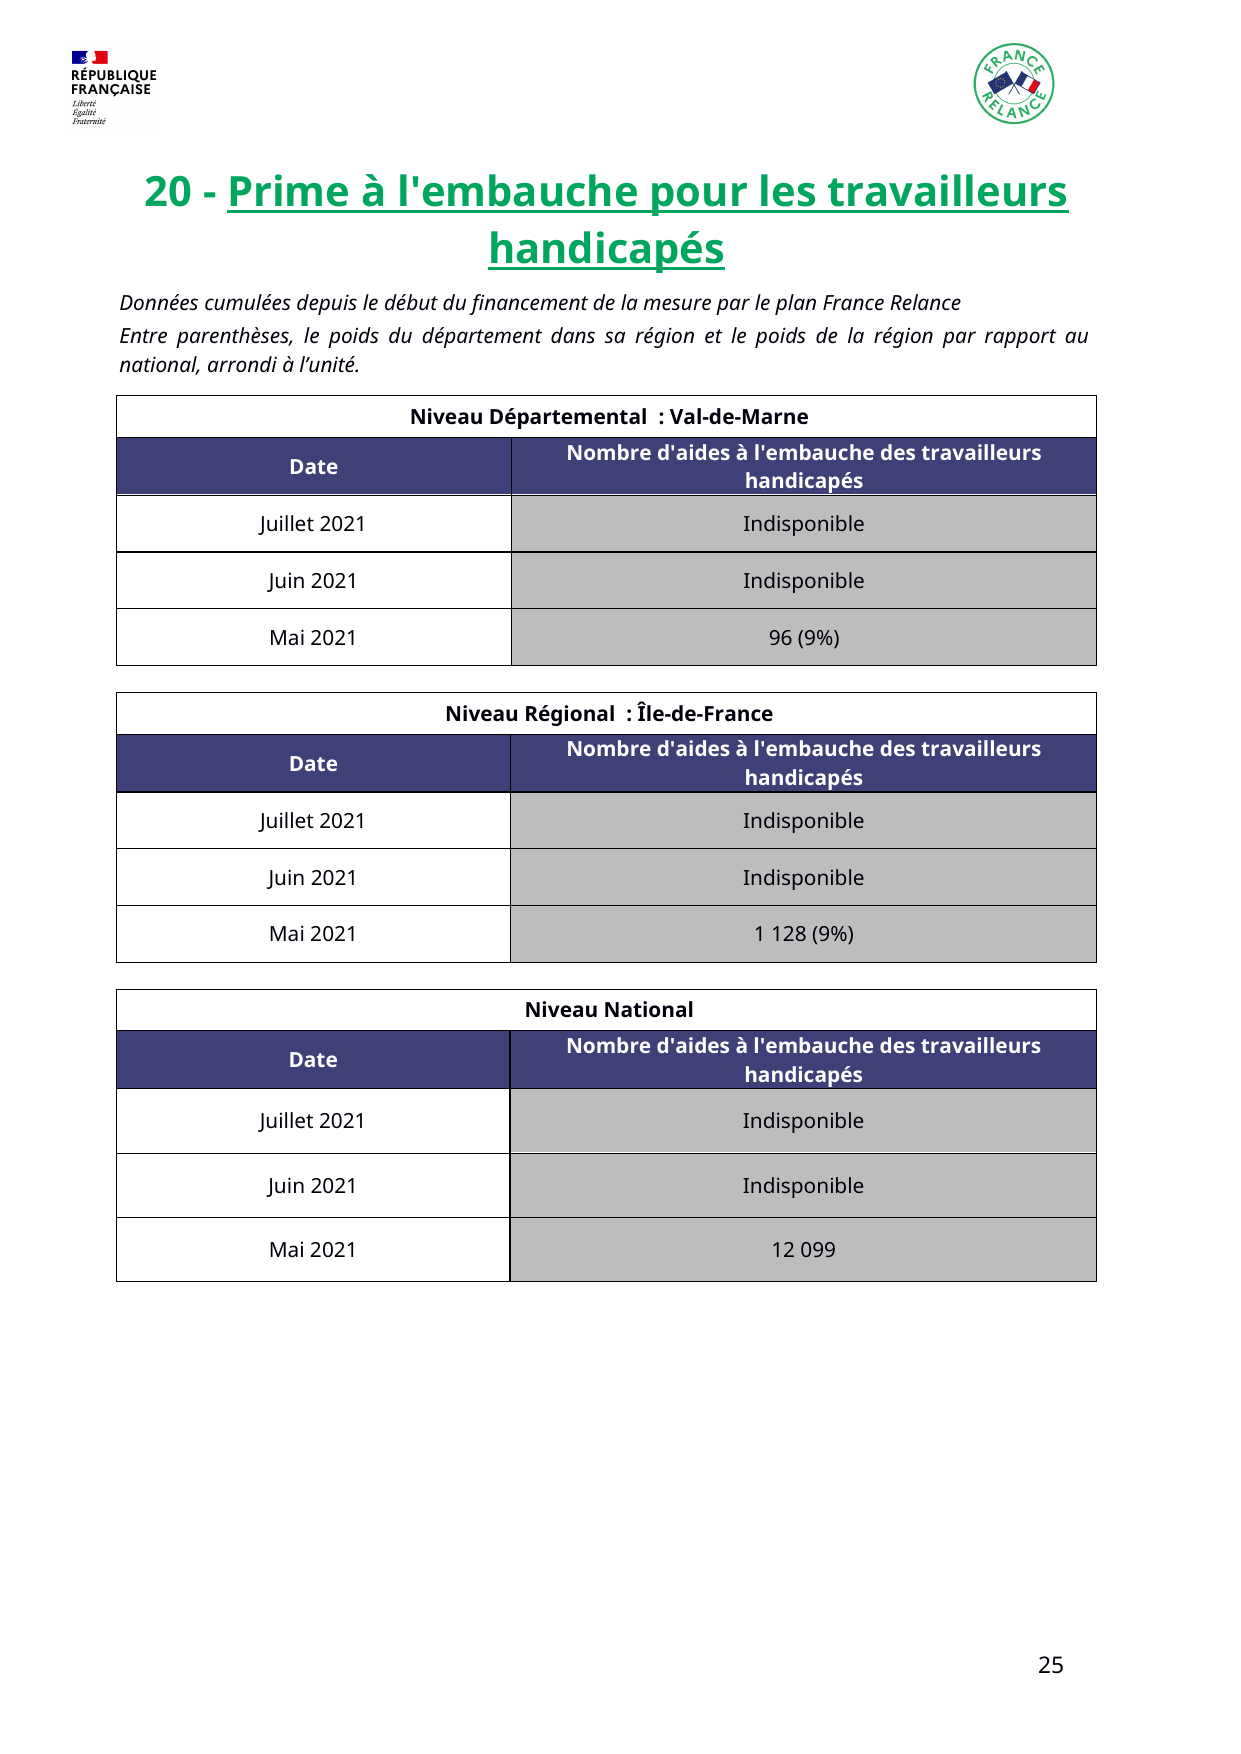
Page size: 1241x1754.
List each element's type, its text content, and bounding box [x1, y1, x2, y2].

table_cell Mai 2021 [117, 609, 511, 665]
table_cell Indisponible [511, 1089, 1096, 1152]
table_cell Indisponible [512, 496, 1096, 551]
table_cell Juin 2021 [117, 849, 510, 905]
table_cell Mai 2021 [117, 906, 510, 962]
table_cell Juillet 2021 [117, 793, 510, 848]
table_cell Mai 2021 [117, 1218, 509, 1281]
table_header Niveau National [117, 990, 1096, 1030]
table_cell Juillet 2021 [117, 1089, 509, 1152]
text Données cumulées depuis le début du financement de la mesure par le plan France Relance [119, 288, 1094, 317]
table_cell Indisponible [511, 793, 1096, 848]
text Entre parenthèses, le poids du département dans sa région et le poids de la région par rapport au national, arrondi à l’unité. [119, 321, 1094, 378]
table_cell 12 099 [511, 1218, 1096, 1281]
table_cell 96 (9%) [512, 609, 1096, 665]
table_cell Indisponible [511, 849, 1096, 905]
table_header Niveau Régional : Île-de-France [117, 693, 1096, 733]
table_cell Date [117, 1031, 509, 1088]
table_cell Nombre d'aides à l'embauche des travailleurs handicapés [512, 438, 1096, 494]
picture [935, 31, 1082, 126]
table_cell Date [117, 735, 510, 791]
subtitle 20 - Prime à l'embauche pour les travailleurs handicapés [119, 162, 1094, 276]
table_cell Indisponible [512, 553, 1096, 608]
table_cell Date [117, 438, 511, 494]
table_cell Nombre d'aides à l'embauche des travailleurs handicapés [511, 1031, 1096, 1088]
table_header Niveau Départemental : Val-de-Marne [117, 396, 1096, 437]
table_cell Indisponible [511, 1154, 1096, 1217]
table_cell Juin 2021 [117, 553, 511, 608]
picture [60, 39, 164, 133]
table_cell Nombre d'aides à l'embauche des travailleurs handicapés [511, 735, 1096, 791]
table_cell Juillet 2021 [117, 496, 511, 551]
table_cell 1 128 (9%) [511, 906, 1096, 962]
table_cell Juin 2021 [117, 1154, 509, 1217]
